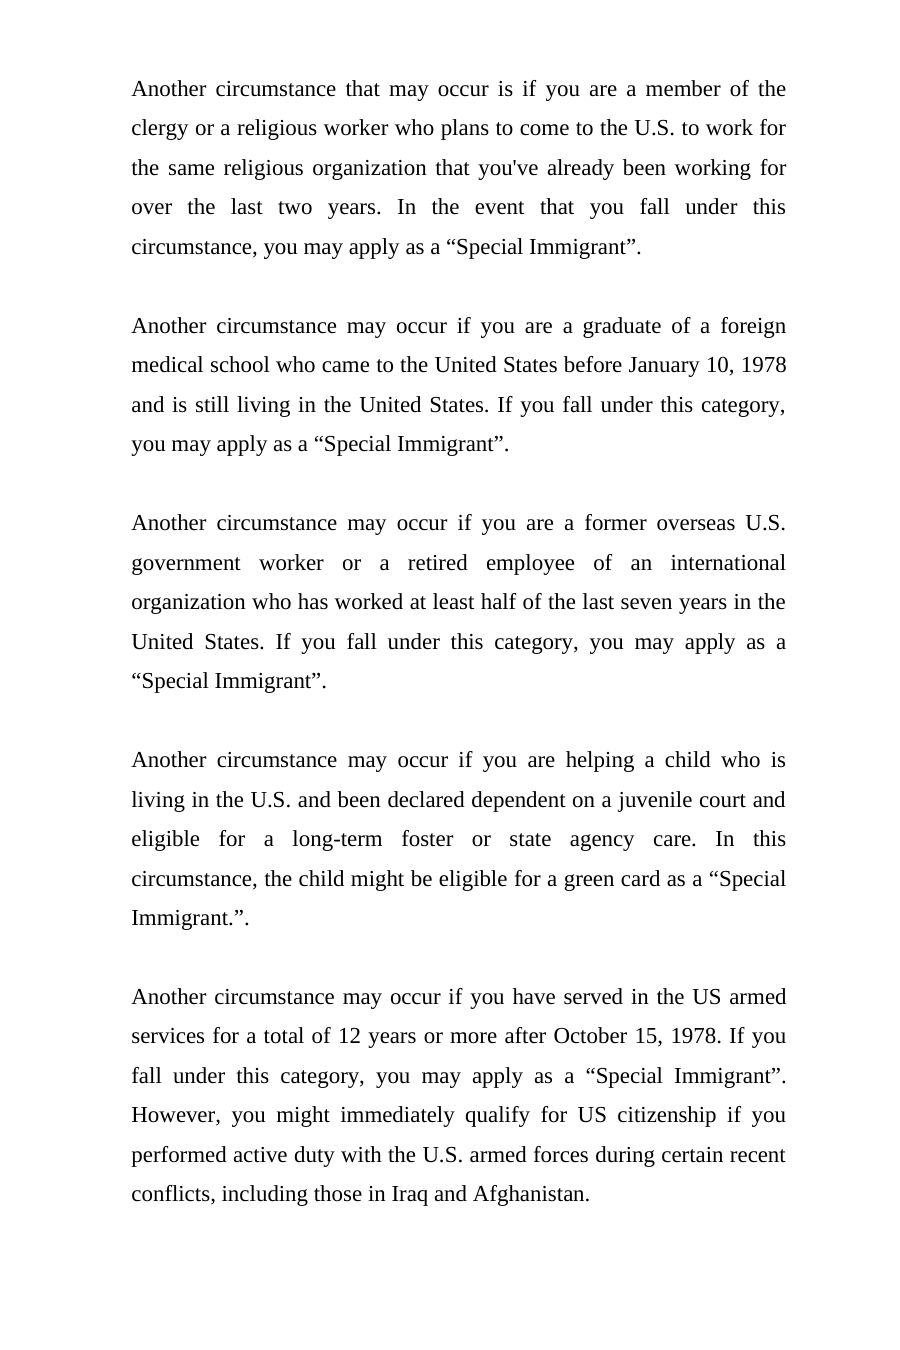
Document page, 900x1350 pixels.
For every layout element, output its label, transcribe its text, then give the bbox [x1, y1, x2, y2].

text Another circumstance may occur if you have served in the US armed services for a total of 12 years or more after October 15, 1978. If you fall under this category, you may apply as a “Special Immigrant”. However, you might immediately qualify for US citizenship if you performed active duty with the U.S. armed forces during certain recent conflicts, including those in Iraq and Afghanistan. [131, 983, 787, 1207]
text Another circumstance may occur if you are a graduate of a foreign medical school who came to the United States before January 10, 1978 and is still living in the United States. If you fall under this category, you may apply as a “Special Immigrant”. [131, 312, 787, 457]
text Another circumstance that may occur is if you are a member of the clergy or a religious worker who plans to come to the U.S. to work for the same religious organization that you've already been working for over the last two years. In the event that you fall under this circumstance, you may apply as a “Special Immigrant”. [131, 75, 787, 259]
text Another circumstance may occur if you are helping a child who is living in the U.S. and been declared dependent on a juvenile court and eligible for a long-term foster or state agency care. In this circumstance, the child might be eligible for a green card as a “Special Immigrant.”. [131, 746, 787, 930]
text Another circumstance may occur if you are a former overseas U.S. government worker or a retired employee of an international organization who has worked at least half of the last seven years in the United States. If you fall under this category, you may apply as a “Special Immigrant”. [131, 509, 787, 693]
